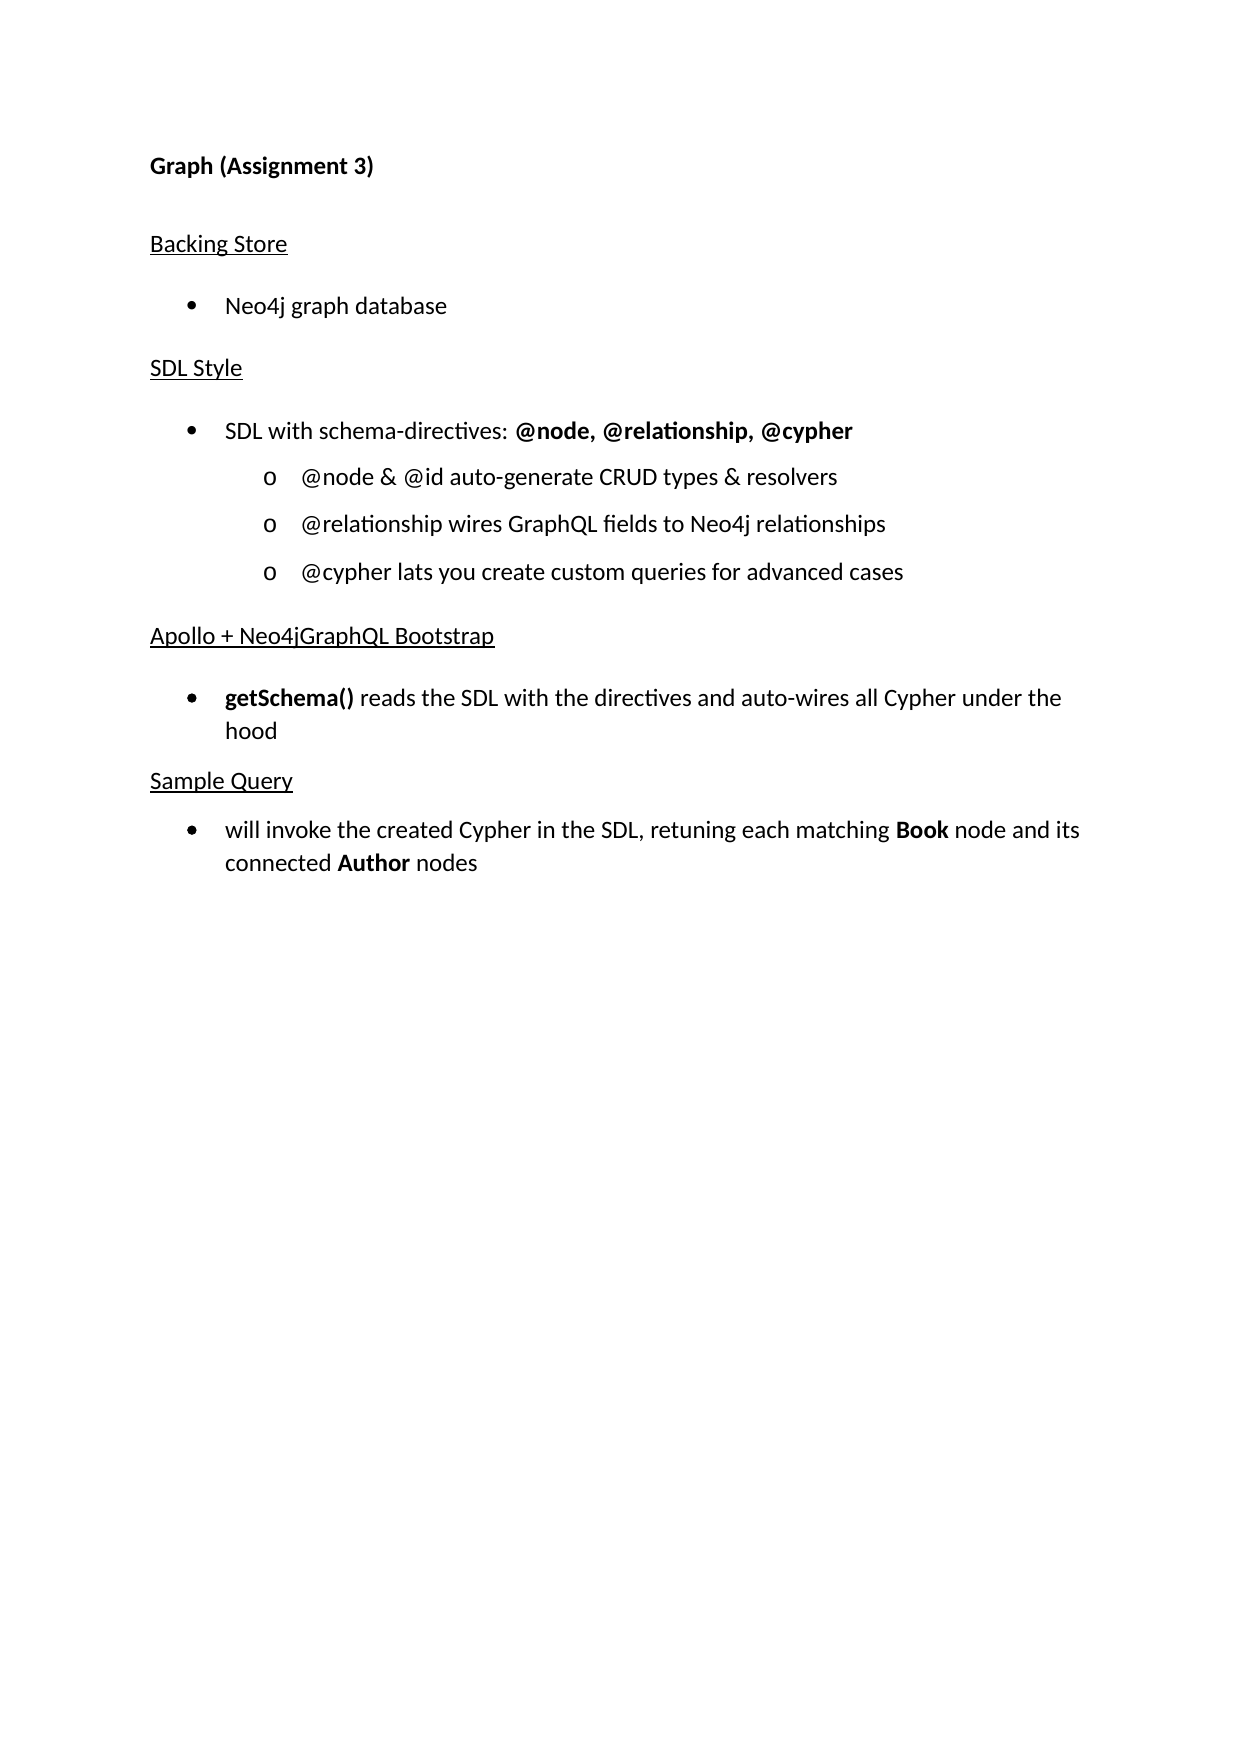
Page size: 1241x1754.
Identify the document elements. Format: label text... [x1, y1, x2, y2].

text SDL Style [150, 352, 1090, 383]
text Graph (Assignment 3) [150, 150, 1090, 181]
text Sample Query [150, 765, 1090, 796]
list @node & @id auto-generate CRUD types & resolvers [262, 461, 1090, 492]
text Backing Store [150, 228, 1090, 258]
list will invoke the created Cypher in the SDL, retuning each matching Book node and its connected Author nodes [187, 814, 1090, 878]
list @cypher lats you create custom queries for advanced cases [262, 556, 1090, 588]
list @relationship wires GraphQL fields to Neo4j relationships [262, 508, 1090, 540]
list getSchema() reads the SDL with the directives and auto-wires all Cypher under the hood [187, 682, 1090, 746]
list SDL with schema-directives: @node, @relationship, @cypher [187, 415, 1090, 445]
text Apollo + Neo4jGraphQL Bootstrap [150, 620, 1090, 651]
list Neo4j graph database [187, 290, 1090, 321]
